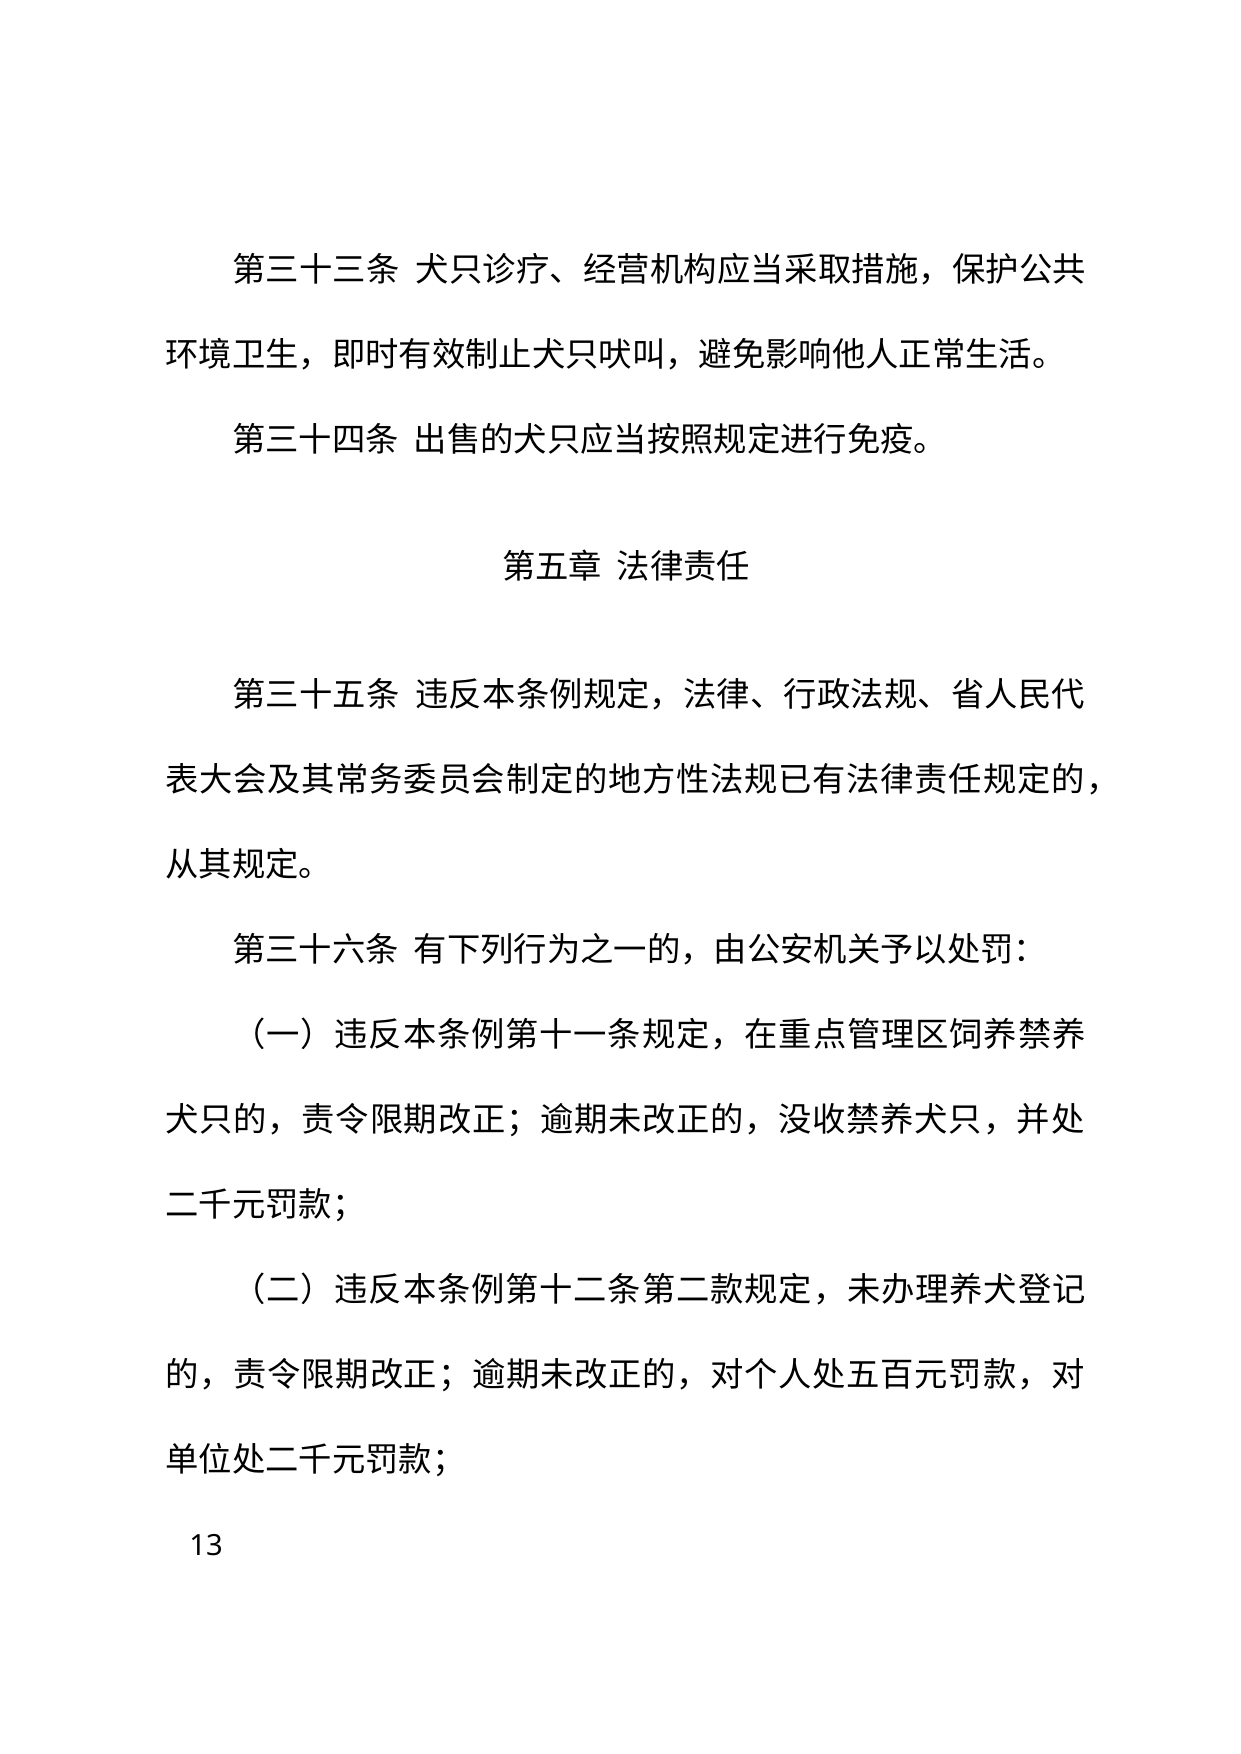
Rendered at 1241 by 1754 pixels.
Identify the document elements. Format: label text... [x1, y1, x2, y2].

text （一）违反本条例第十一条规定，在重点管理区饲养禁养犬只的，责令限期改正；逾期未改正的，没收禁养犬只，并处二千元罚款； [165, 989, 1087, 1244]
text 第三十五条 违反本条例规定，法律、行政法规、省人民代表大会及其常务委员会制定的地方性法规已有法律责任规定的，从其规定。 [165, 649, 1087, 904]
text 第五章 法律责任 [165, 522, 1087, 607]
text 第三十三条 犬只诊疗、经营机构应当采取措施，保护公共环境卫生，即时有效制止犬只吠叫，避免影响他人正常生活。 [165, 224, 1087, 394]
text （二）违反本条例第十二条第二款规定，未办理养犬登记的，责令限期改正；逾期未改正的，对个人处五百元罚款，对单位处二千元罚款； [165, 1244, 1087, 1499]
text 第三十六条 有下列行为之一的，由公安机关予以处罚： [165, 904, 1087, 989]
text 第三十四条 出售的犬只应当按照规定进行免疫。 [165, 394, 1087, 479]
